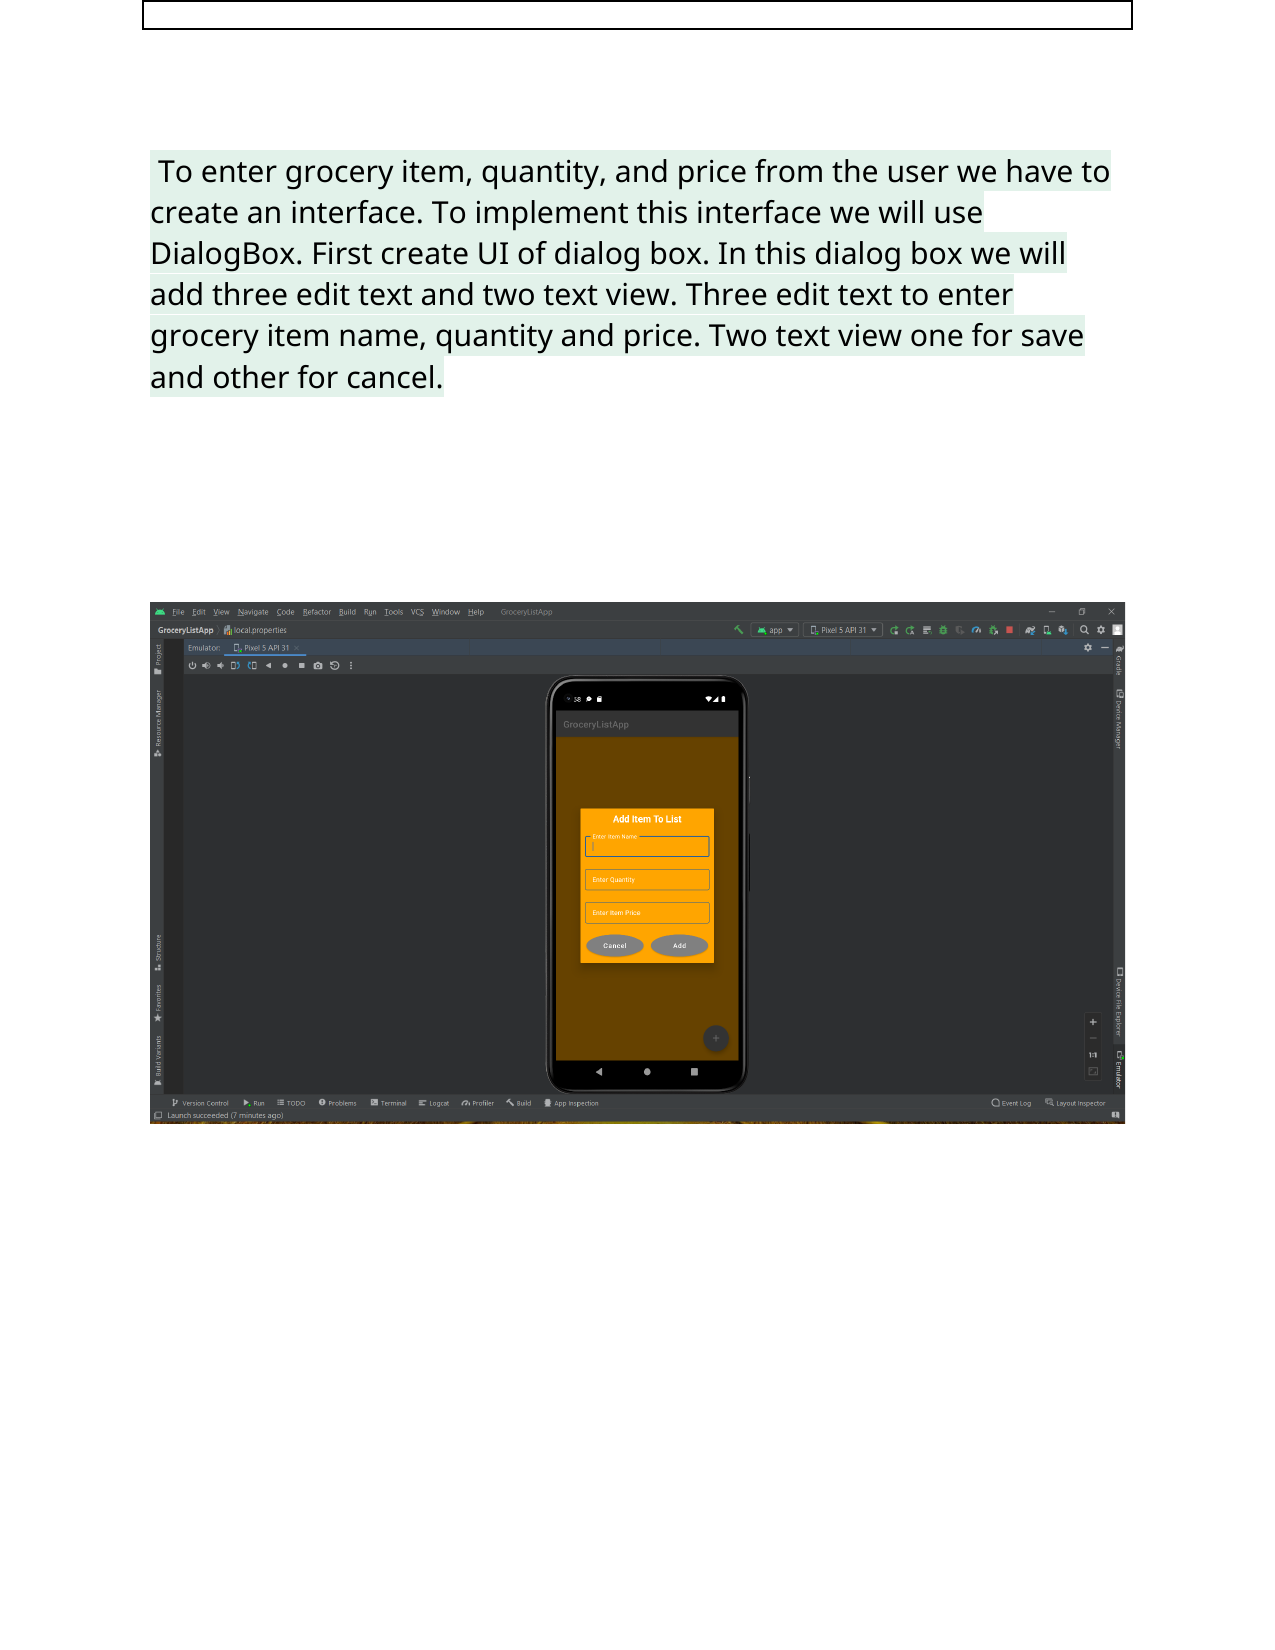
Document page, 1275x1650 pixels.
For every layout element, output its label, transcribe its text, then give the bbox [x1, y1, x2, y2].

text To enter grocery item, quantity, and price from the user we have to create an interface. To implement this interface we will use DialogBox. First create UI of dialog box. In this dialog box we will add three edit text and two text view. Three edit text to enter grocery item name, quantity and price. Two text view one for save and other for cancel. [150, 150, 1125, 397]
picture [150, 602, 1125, 1124]
